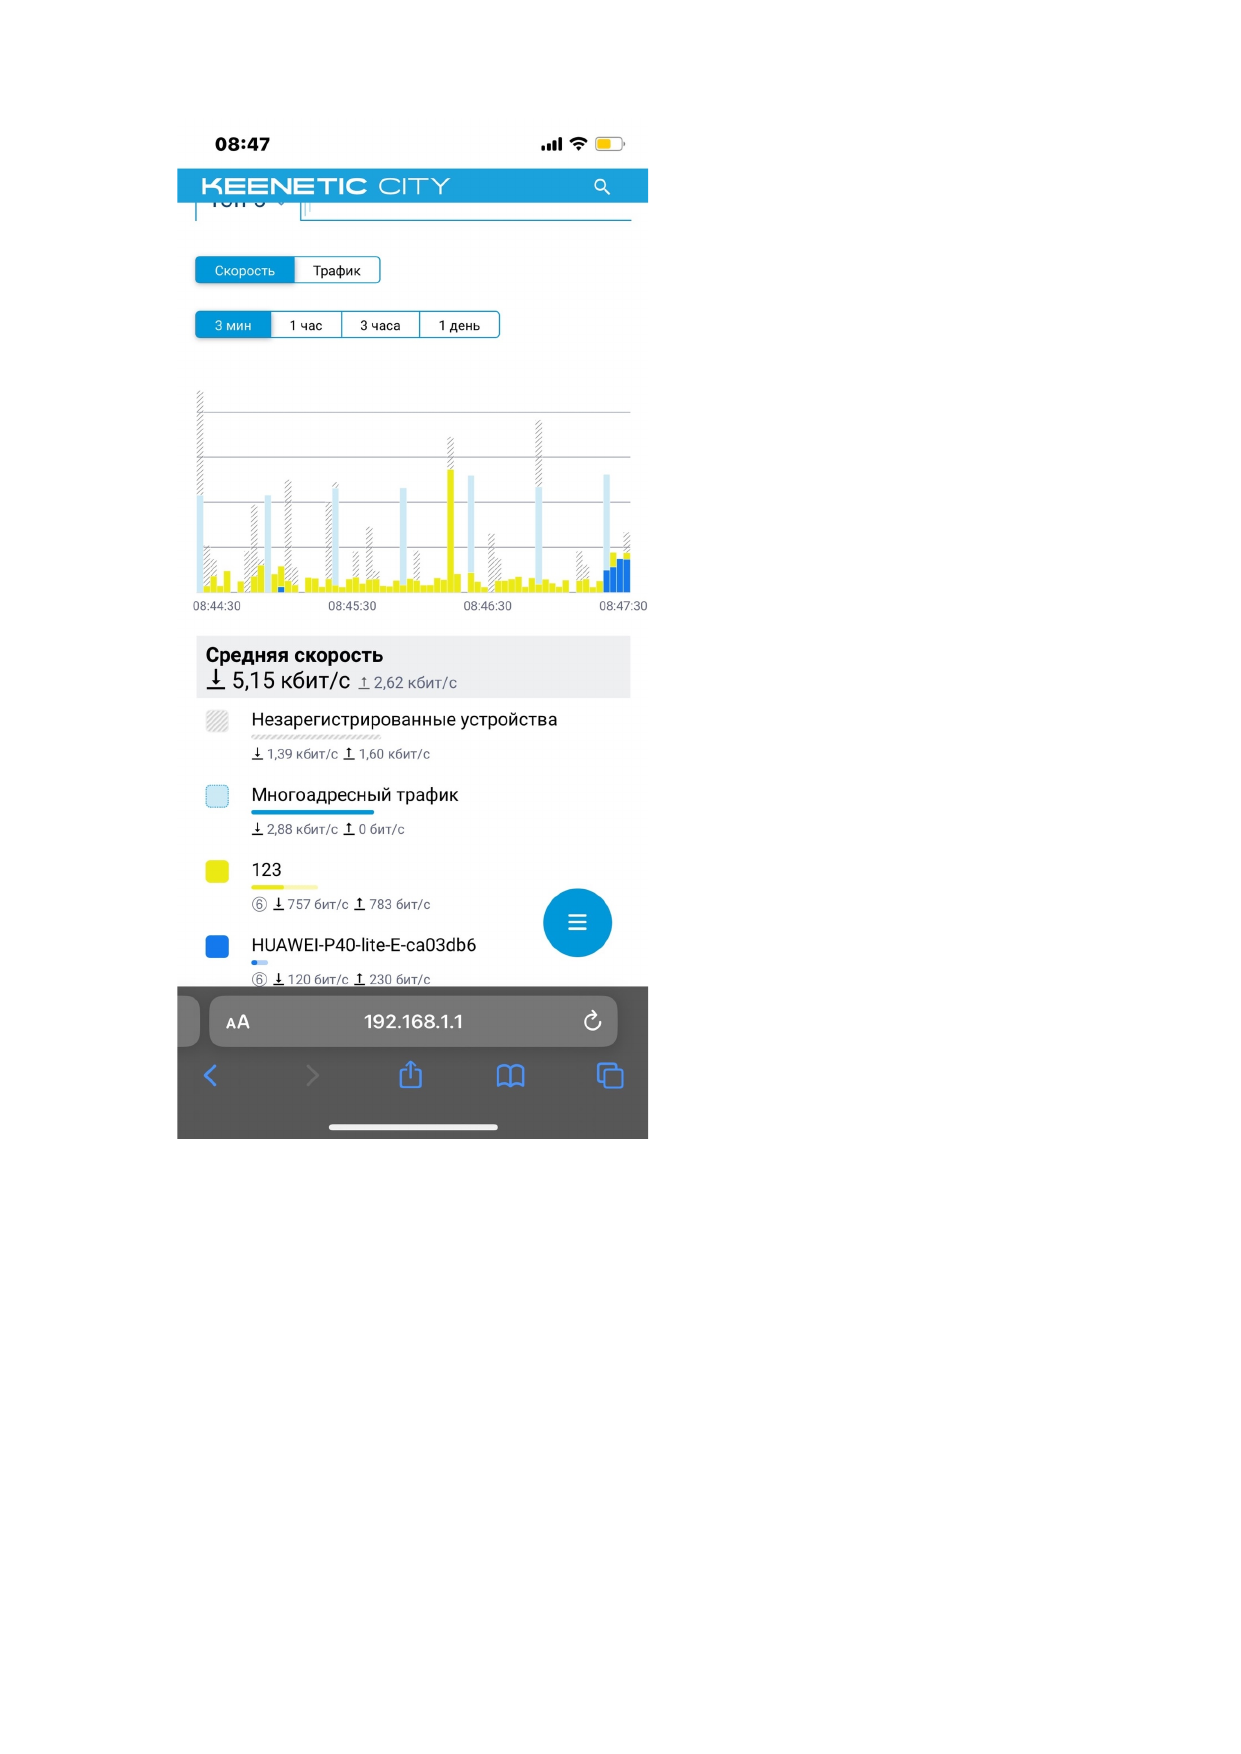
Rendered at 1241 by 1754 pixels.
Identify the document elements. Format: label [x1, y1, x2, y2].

picture [177, 118, 649, 1139]
